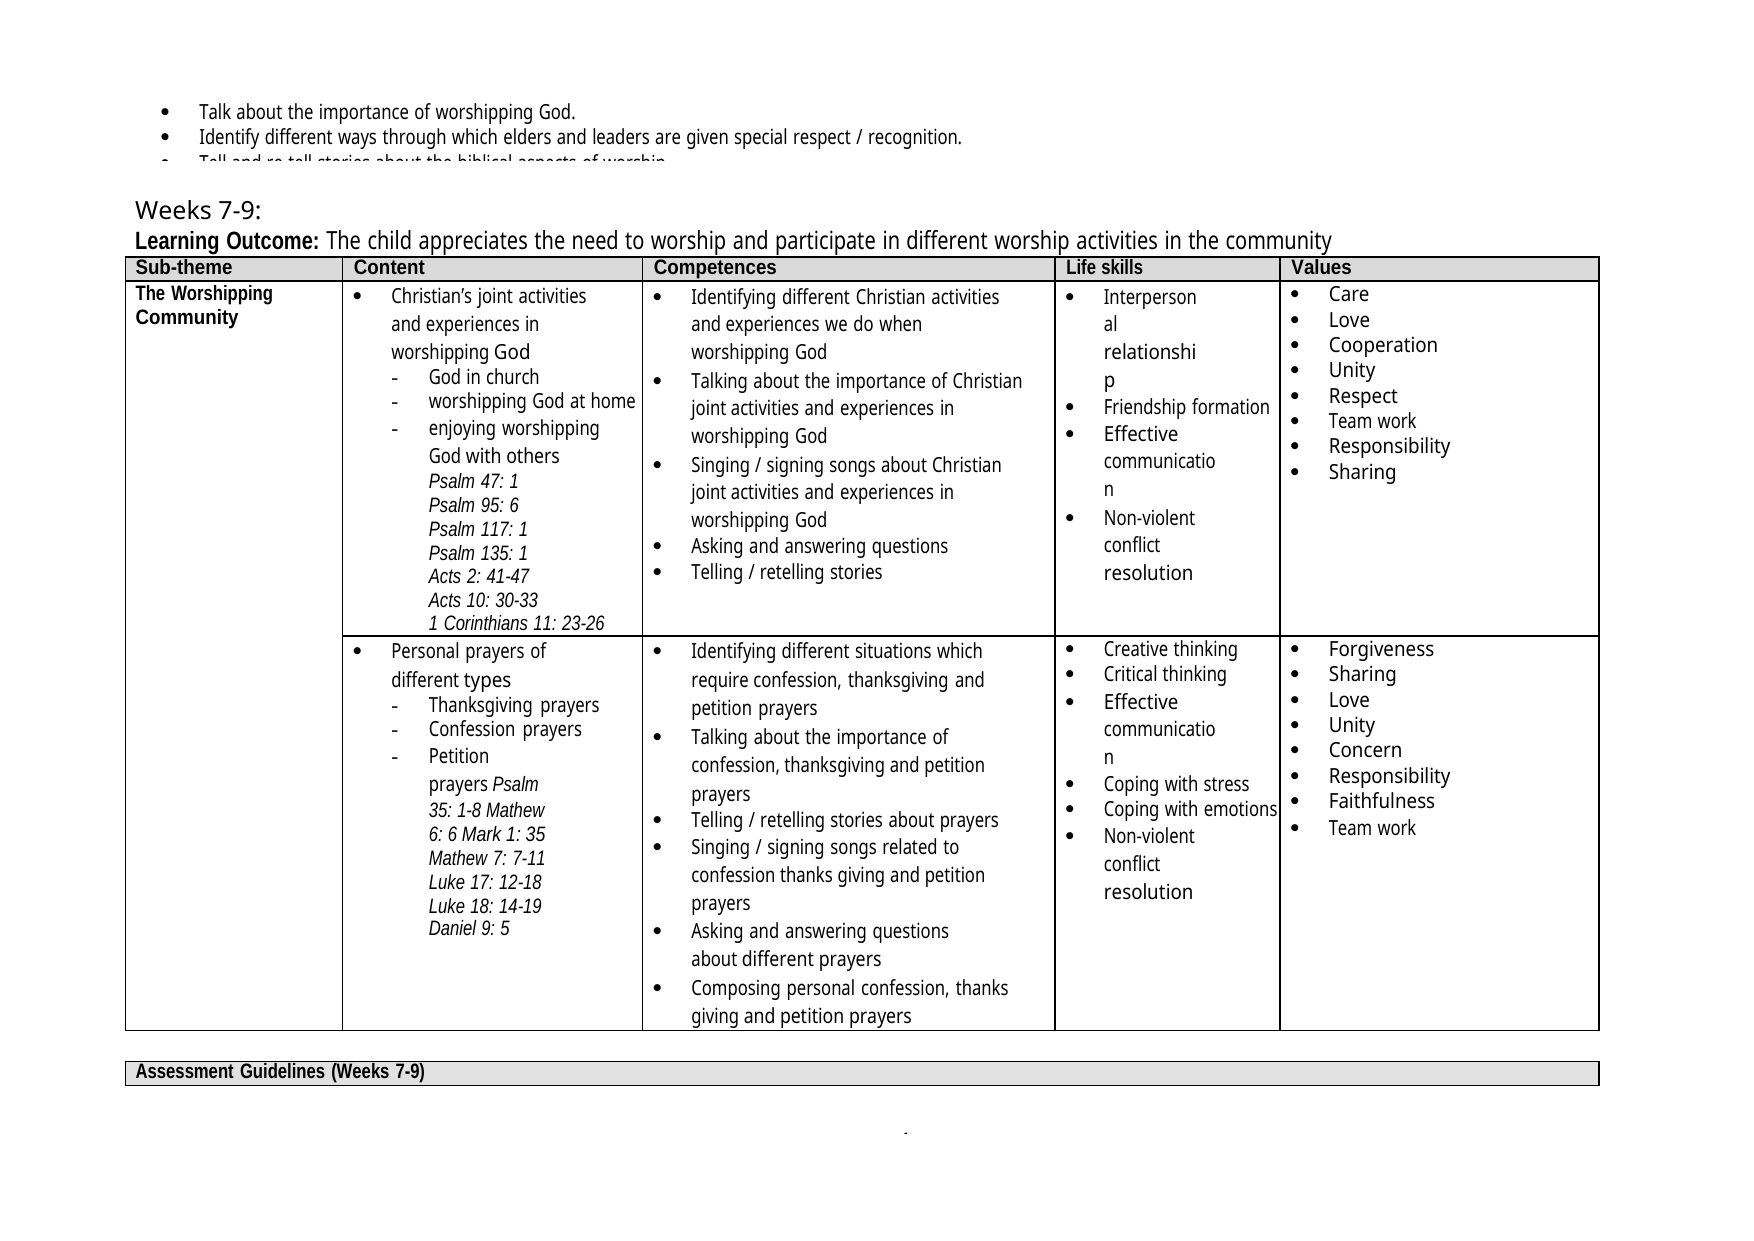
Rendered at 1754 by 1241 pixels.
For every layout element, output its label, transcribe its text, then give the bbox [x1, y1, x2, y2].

table_header Values [1281, 258, 1598, 280]
table_header Life skills [1056, 258, 1279, 280]
text Weeks 7-9: [135, 191, 1675, 226]
table_header Content [343, 258, 642, 280]
text Learning Outcome: The child appreciates the need to worship and participate in different worship activities in the community [135, 226, 1675, 255]
table_cell Identifying different Christian activities and experiences we do when worshipping God Talking about the importance of Christian joint activities and experiences in worshipping God Singing / signing songs about Christian joint activities and experiences in worshipping God Asking and answering questions Telling / retelling stories [643, 282, 1054, 635]
table_cell Interpersonal relationship Friendship formation Effective communication Non-violent conflict resolution [1056, 282, 1279, 635]
table_header Assessment Guidelines (Weeks 7-9) [126, 1062, 1598, 1085]
table_cell Forgiveness Sharing Love Unity Concern Responsibility Faithfulness Team work [1281, 637, 1598, 1030]
table_cell Identifying different situations which require confession, thanksgiving and petition prayers Talking about the importance of confession, thanksgiving and petition prayers Telling / retelling stories about prayers Singing / signing songs related to confession thanks giving and petition prayers Asking and answering questions about different prayers Composing personal confession, thanks giving and petition prayers [643, 637, 1054, 1030]
table_cell The Worshipping Community [126, 282, 342, 1030]
table_cell Personal prayers of different types Thanksgiving prayers Confession prayers Petition prayers Psalm 35: 1-8 Mathew 6: 6 Mark 1: 35 Mathew 7: 7-11 Luke 17: 12-18 Luke 18: 14-19 Daniel 9: 5 [343, 637, 642, 1030]
table_cell Care Love Cooperation Unity Respect Team work Responsibility Sharing [1281, 282, 1598, 635]
table_cell Christian’s joint activities and experiences in worshipping God God in church worshipping God at home enjoying worshipping God with others Psalm 47: 1 Psalm 95: 6 Psalm 117: 1 Psalm 135: 1 Acts 2: 41-47 Acts 10: 30-33 1 Corinthians 11: 23-26 [343, 282, 642, 635]
table_header Competences [643, 258, 1054, 280]
table_cell Creative thinking Critical thinking Effective communication Coping with stress Coping with emotions Non-violent conflict resolution [1056, 637, 1279, 1030]
table_header Sub-theme [126, 258, 342, 280]
